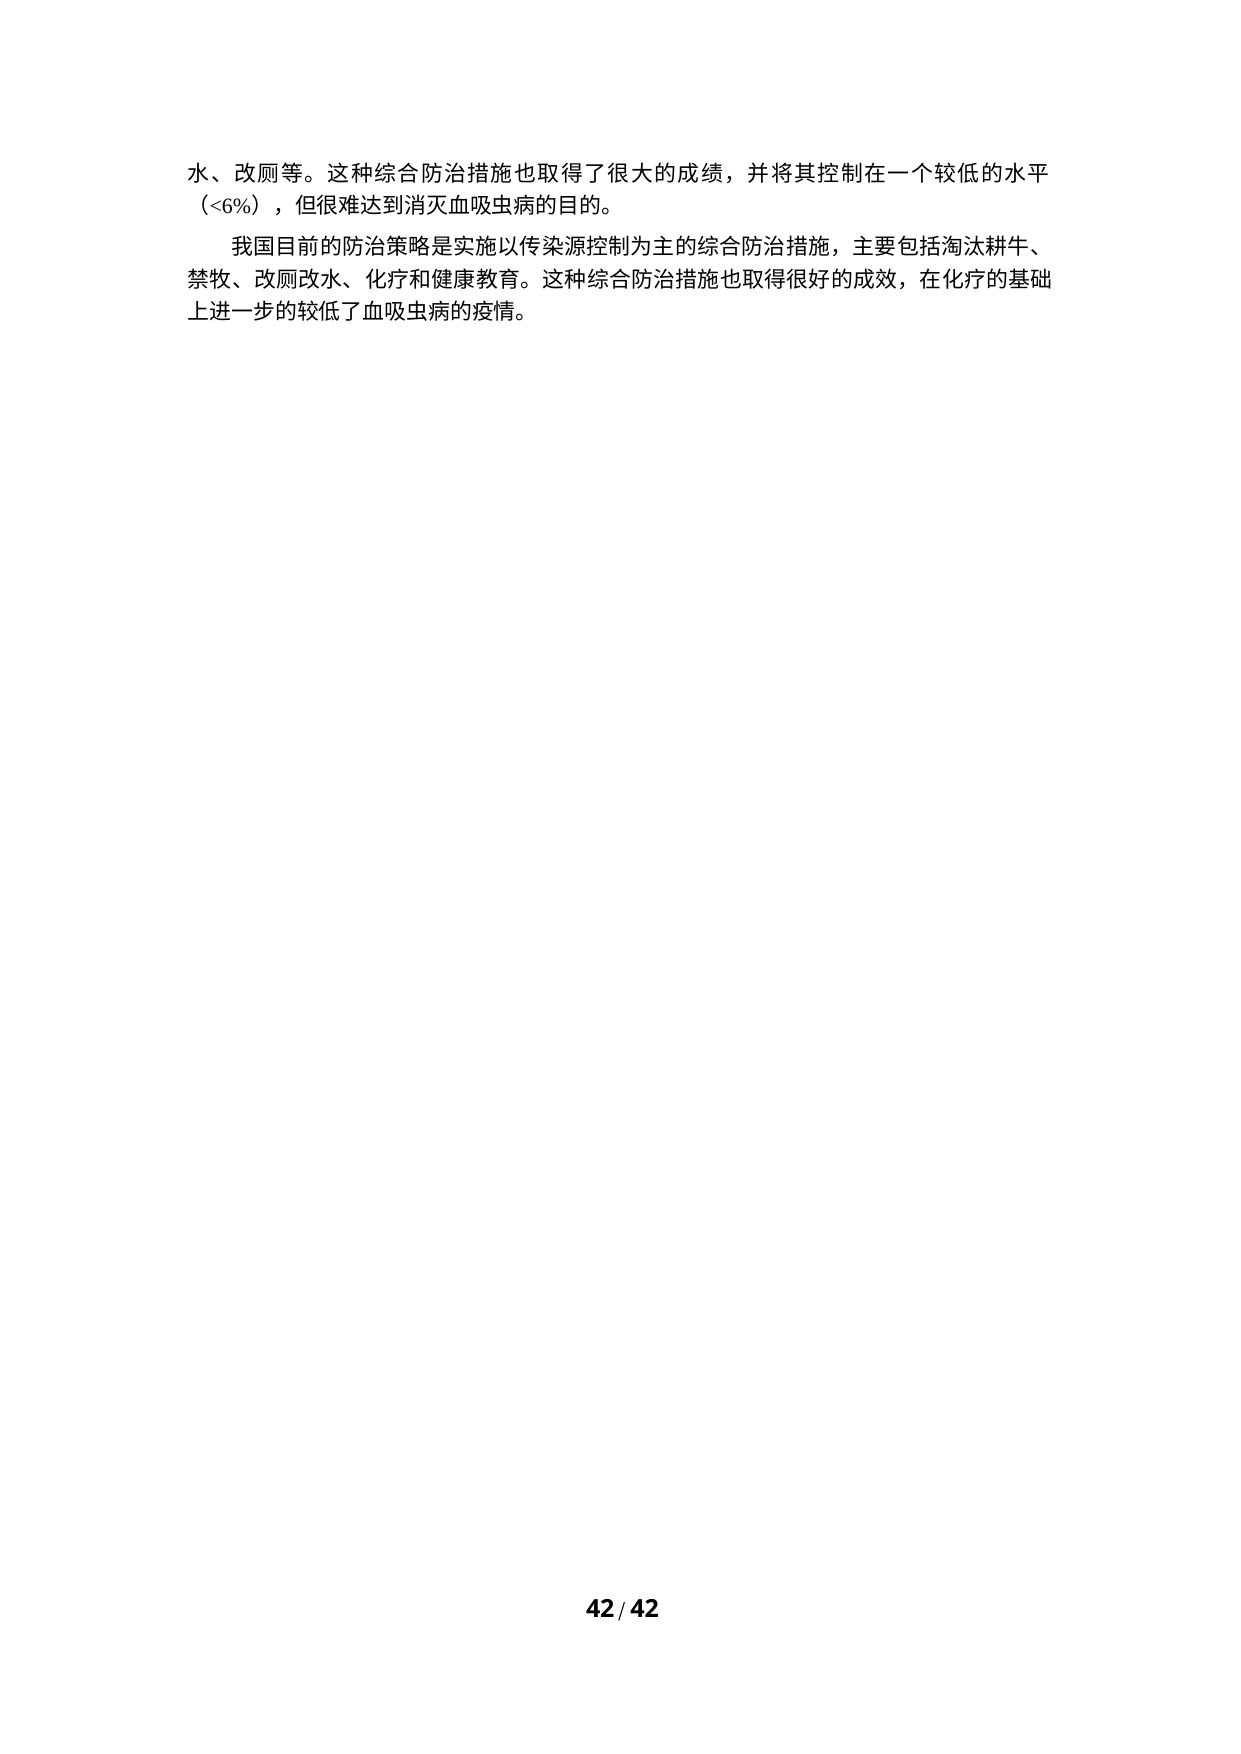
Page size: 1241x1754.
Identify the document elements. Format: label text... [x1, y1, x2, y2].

text 我国目前的防治策略是实施以传染源控制为主的综合防治措施，主要包括淘汰耕牛、禁牧、改厕改水、化疗和健康教育。这种综合防治措施也取得很好的成效，在化疗的基础上进一步的较低了血吸虫病的疫情。 [187, 229, 1053, 326]
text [187, 156, 1053, 221]
